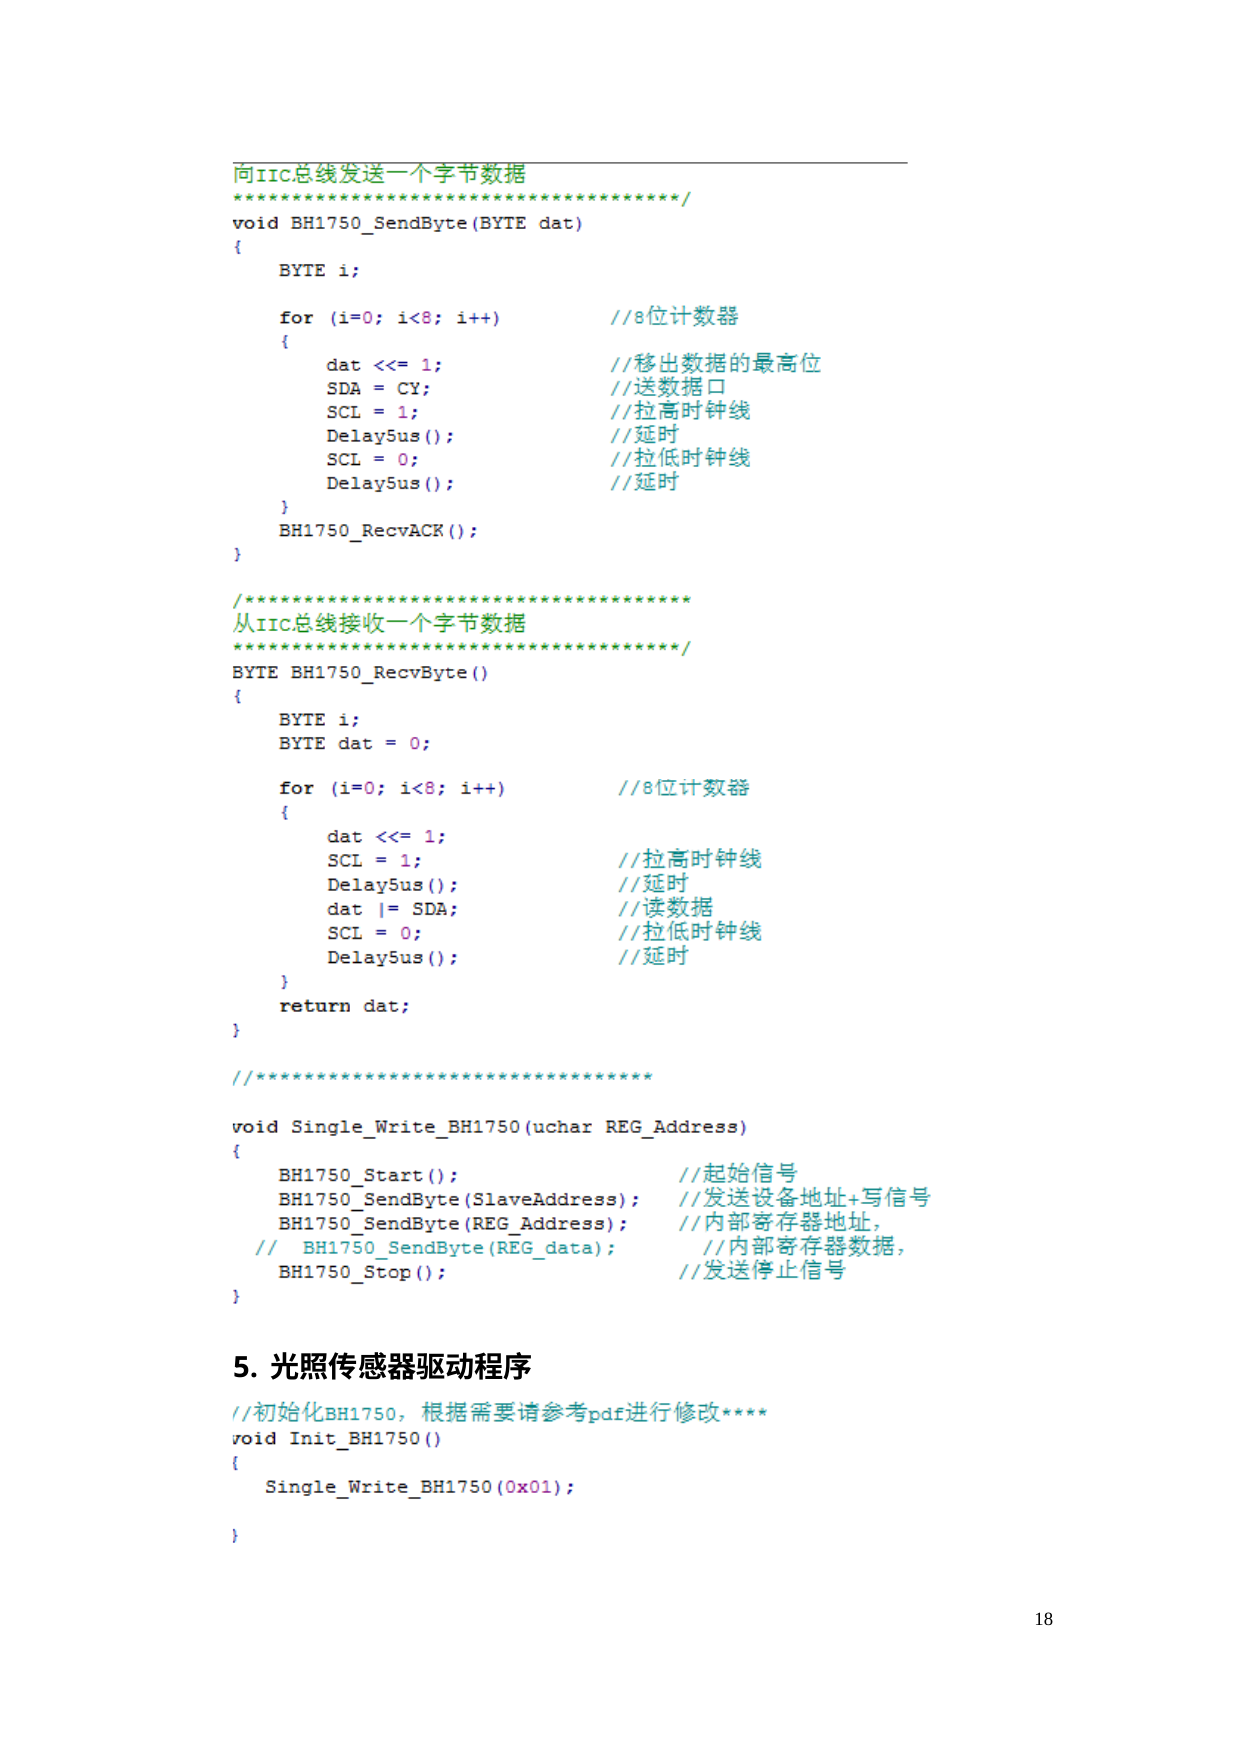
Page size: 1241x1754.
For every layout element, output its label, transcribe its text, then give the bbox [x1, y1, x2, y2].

picture [232, 779, 958, 1328]
picture [232, 162, 908, 767]
list 光照传感器驱动程序 [233, 1332, 1053, 1397]
picture [232, 1397, 911, 1546]
